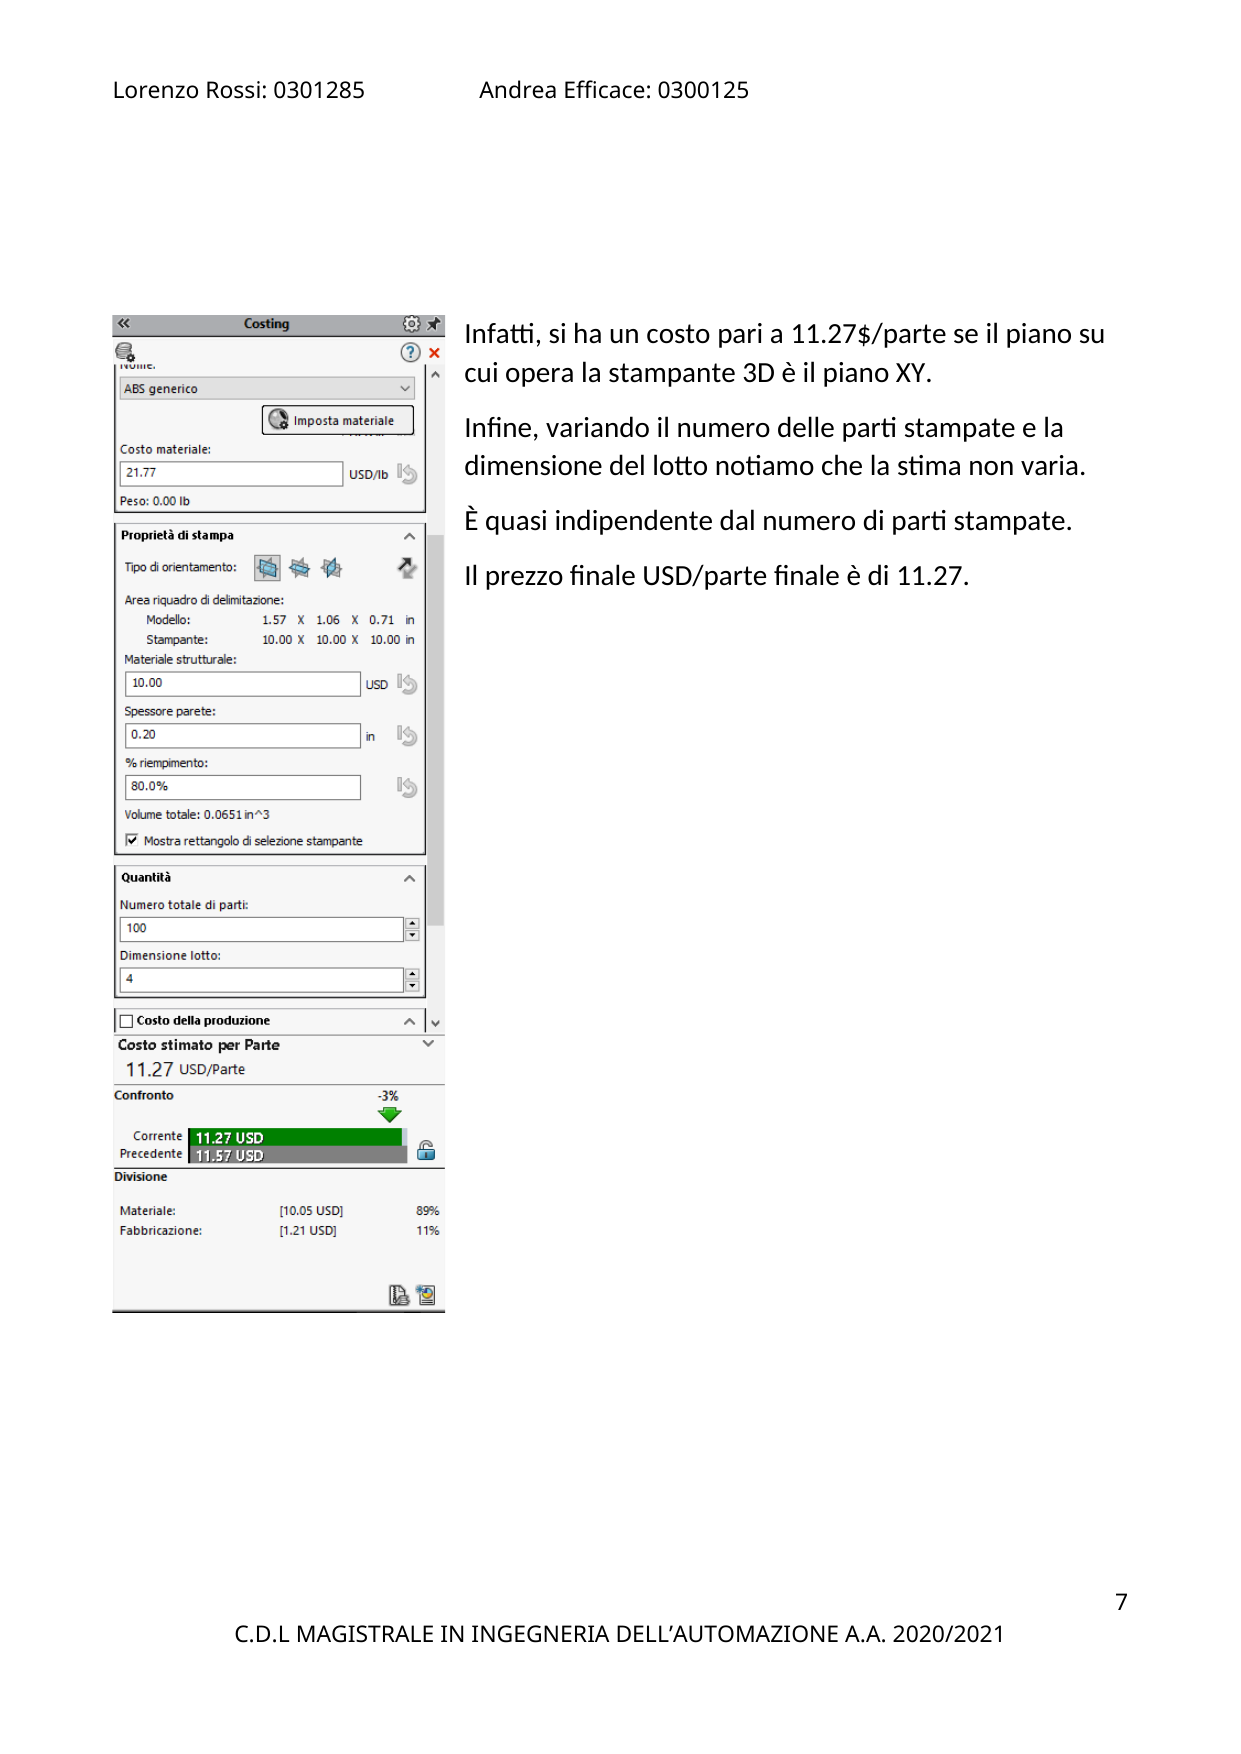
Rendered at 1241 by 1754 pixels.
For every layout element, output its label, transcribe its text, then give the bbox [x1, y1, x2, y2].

text Infatti, si ha un costo pari a 11.27$/parte se il piano su cui opera la stampante 3D è il piano XY. [446, 315, 1128, 389]
text Il prezzo finale USD/parte finale è di 11.27. [446, 557, 1128, 593]
picture [112, 315, 446, 1313]
text Infine, variando il numero delle parti stampate e la dimensione del lotto notiamo che la stima non varia. [446, 409, 1128, 483]
text È quasi indipendente dal numero di parti stampate. [446, 502, 1128, 538]
